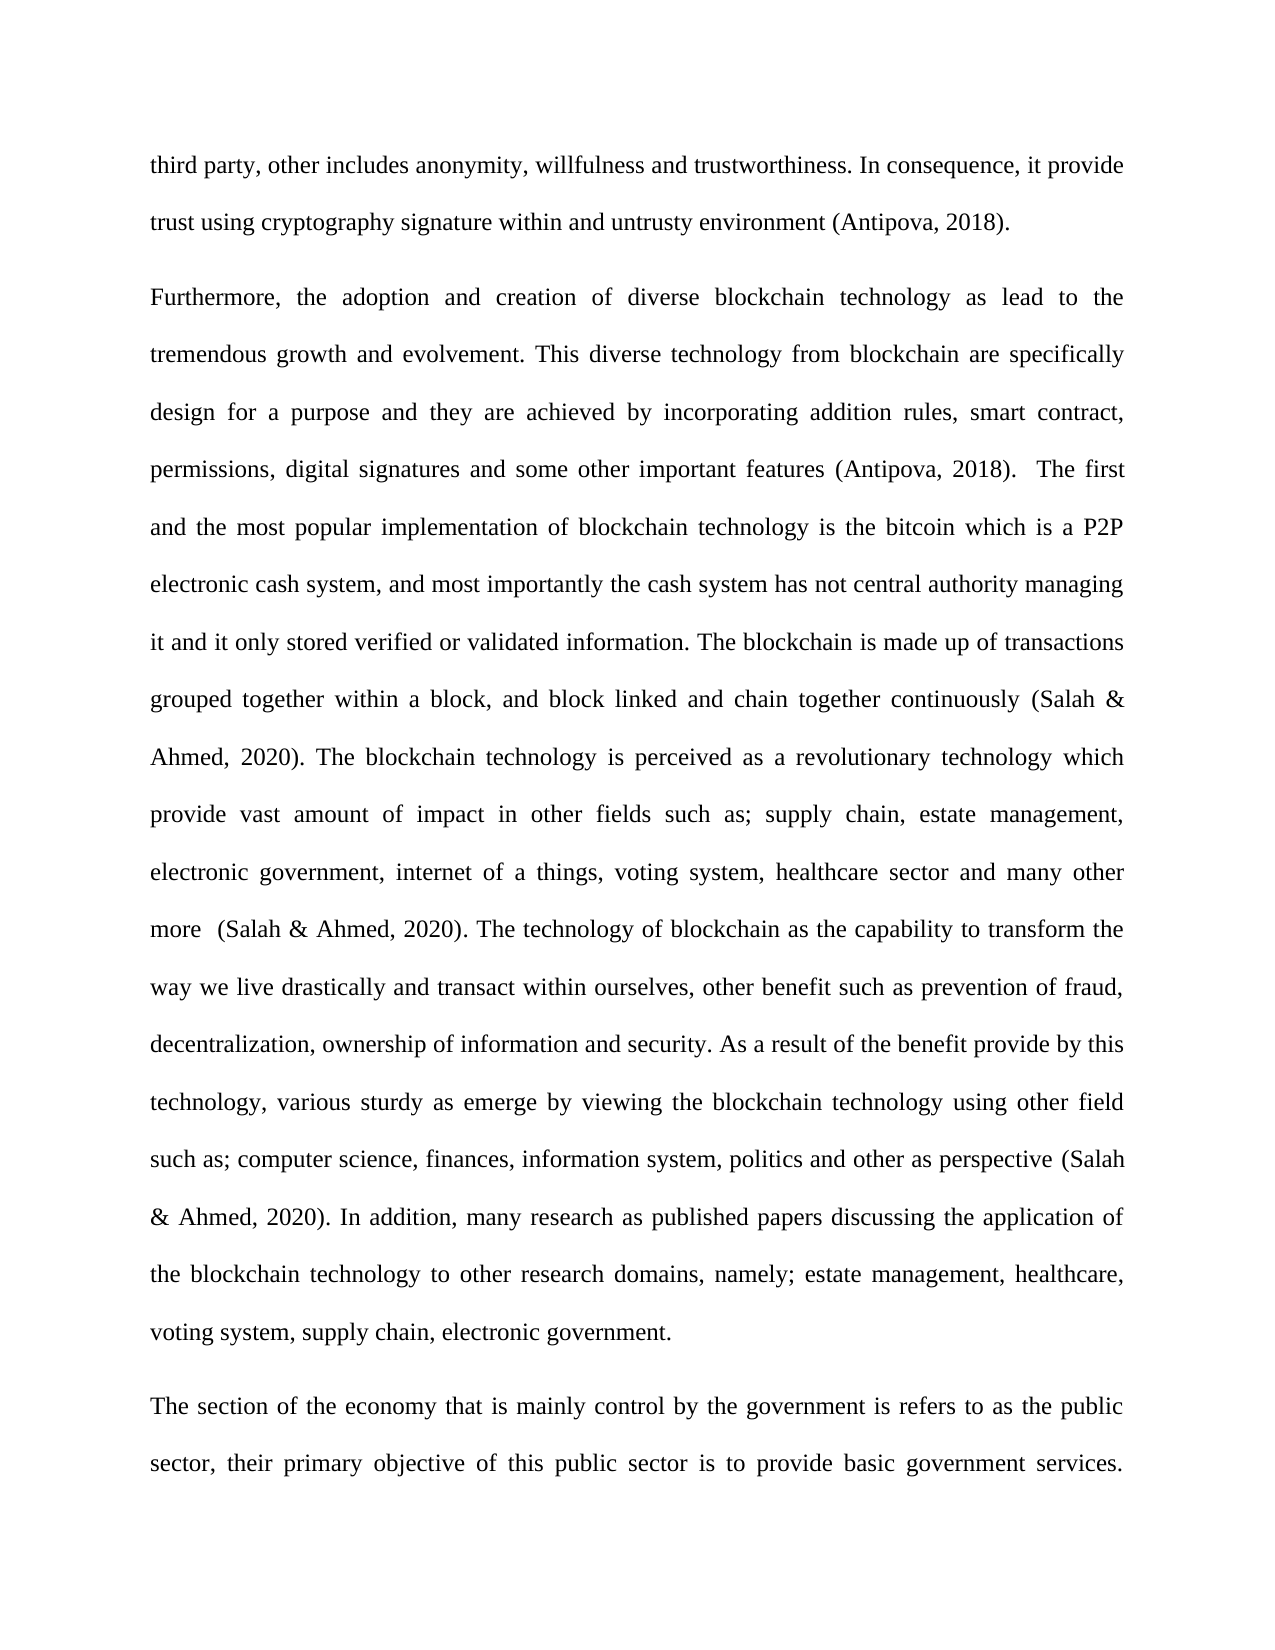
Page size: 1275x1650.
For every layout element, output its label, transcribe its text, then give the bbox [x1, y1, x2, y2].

text Furthermore, the adoption and creation of diverse blockchain technology as lead to the tremendous growth and evolvement. This diverse technology from blockchain are specifically design for a purpose and they are achieved by incorporating addition rules, smart contract, permissions, digital signatures and some other important features (Antipova, 2018). The first and the most popular implementation of blockchain technology is the bitcoin which is a P2P electronic cash system, and most importantly the cash system has not central authority managing it and it only stored verified or validated information. The blockchain is made up of transactions grouped together within a block, and block linked and chain together continuously (Salah & Ahmed, 2020). The blockchain technology is perceived as a revolutionary technology which provide vast amount of impact in other fields such as; supply chain, estate management, electronic government, internet of a things, voting system, healthcare sector and many other more (Salah & Ahmed, 2020). The technology of blockchain as the capability to transform the way we live drastically and transact within ourselves, other benefit such as prevention of fraud, decentralization, ownership of information and security. As a result of the benefit provide by this technology, various sturdy as emerge by viewing the blockchain technology using other field such as; computer science, finances, information system, politics and other as perspective (Salah & Ahmed, 2020). In addition, many research as published papers discussing the application of the blockchain technology to other research domains, namely; estate management, healthcare, voting system, supply chain, electronic government. [150, 282, 1125, 1345]
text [150, 1391, 1125, 1477]
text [150, 150, 1125, 236]
